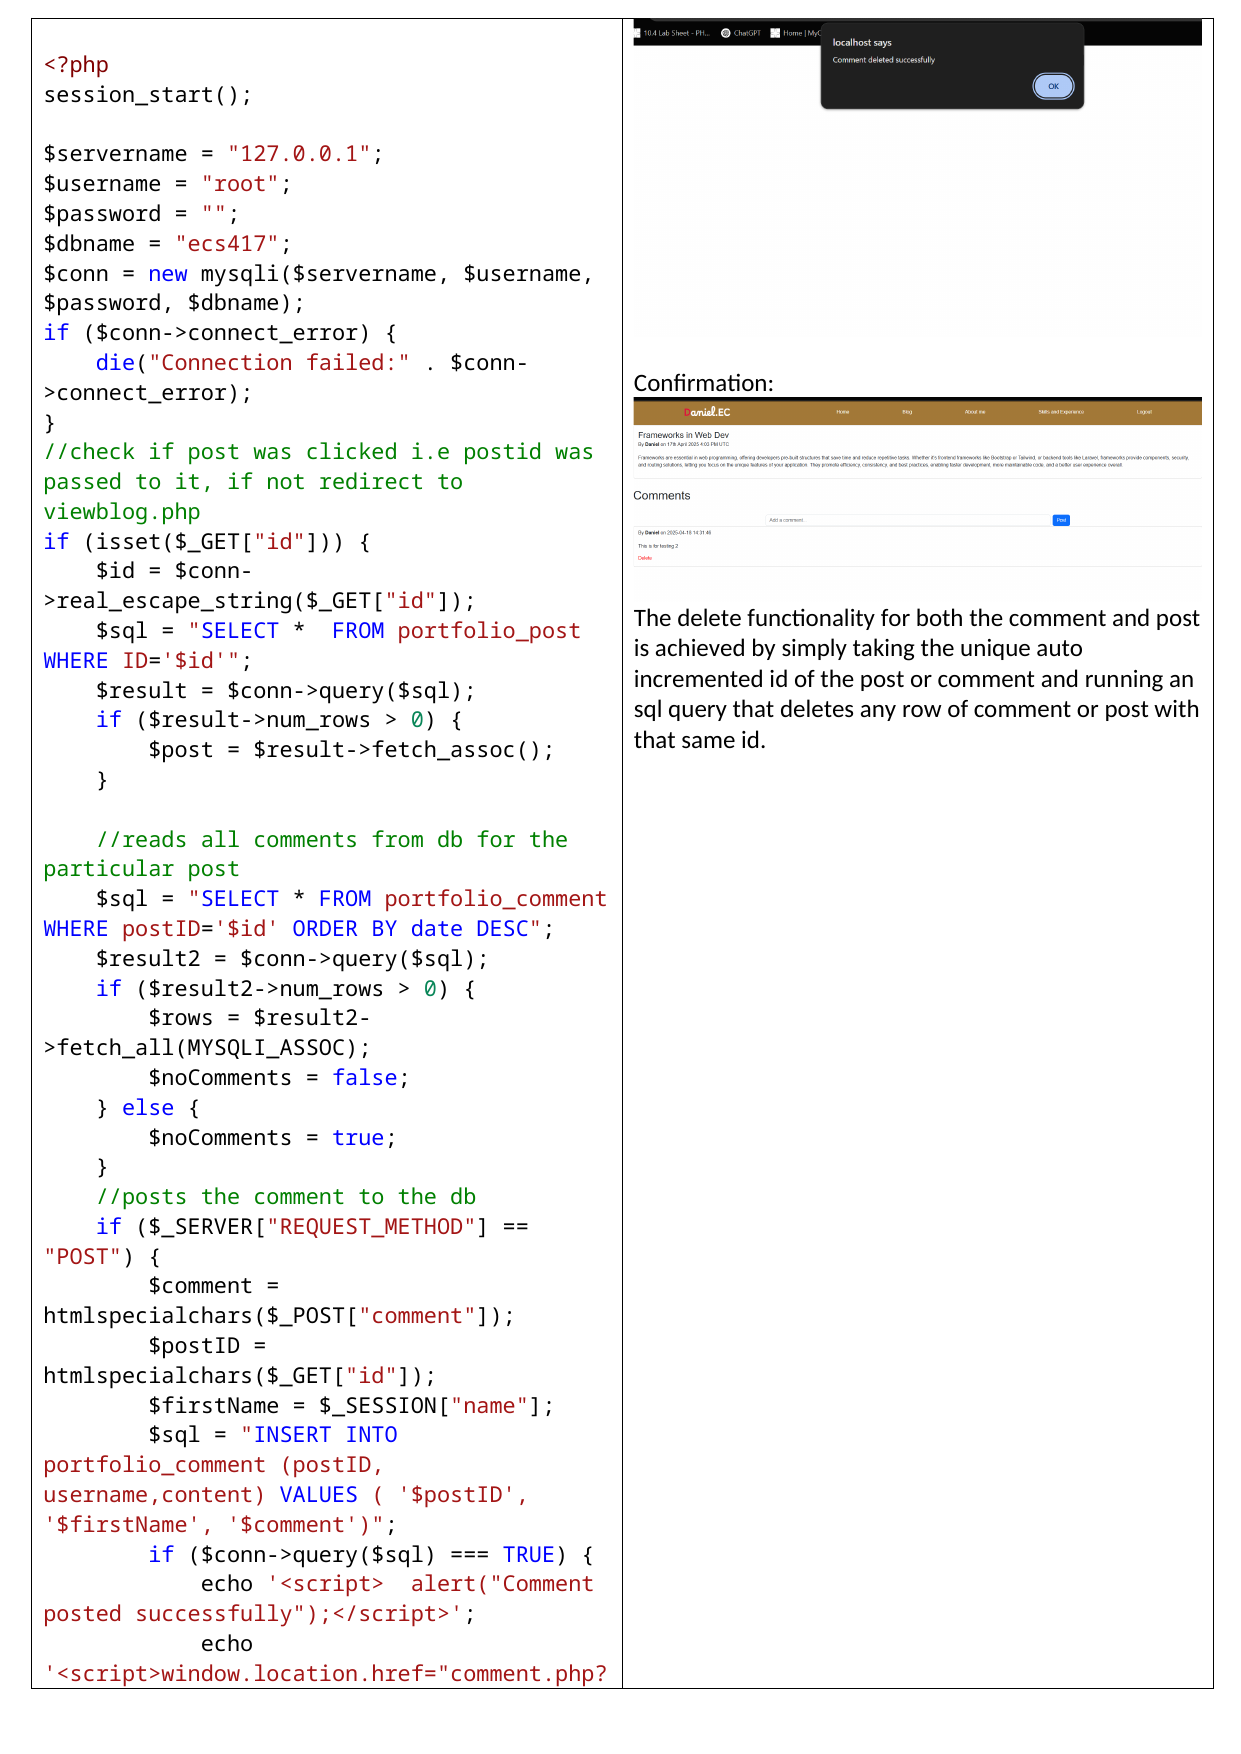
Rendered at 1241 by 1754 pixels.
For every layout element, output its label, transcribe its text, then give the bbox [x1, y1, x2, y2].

picture [633, 397, 1202, 602]
picture [633, 18, 1202, 337]
